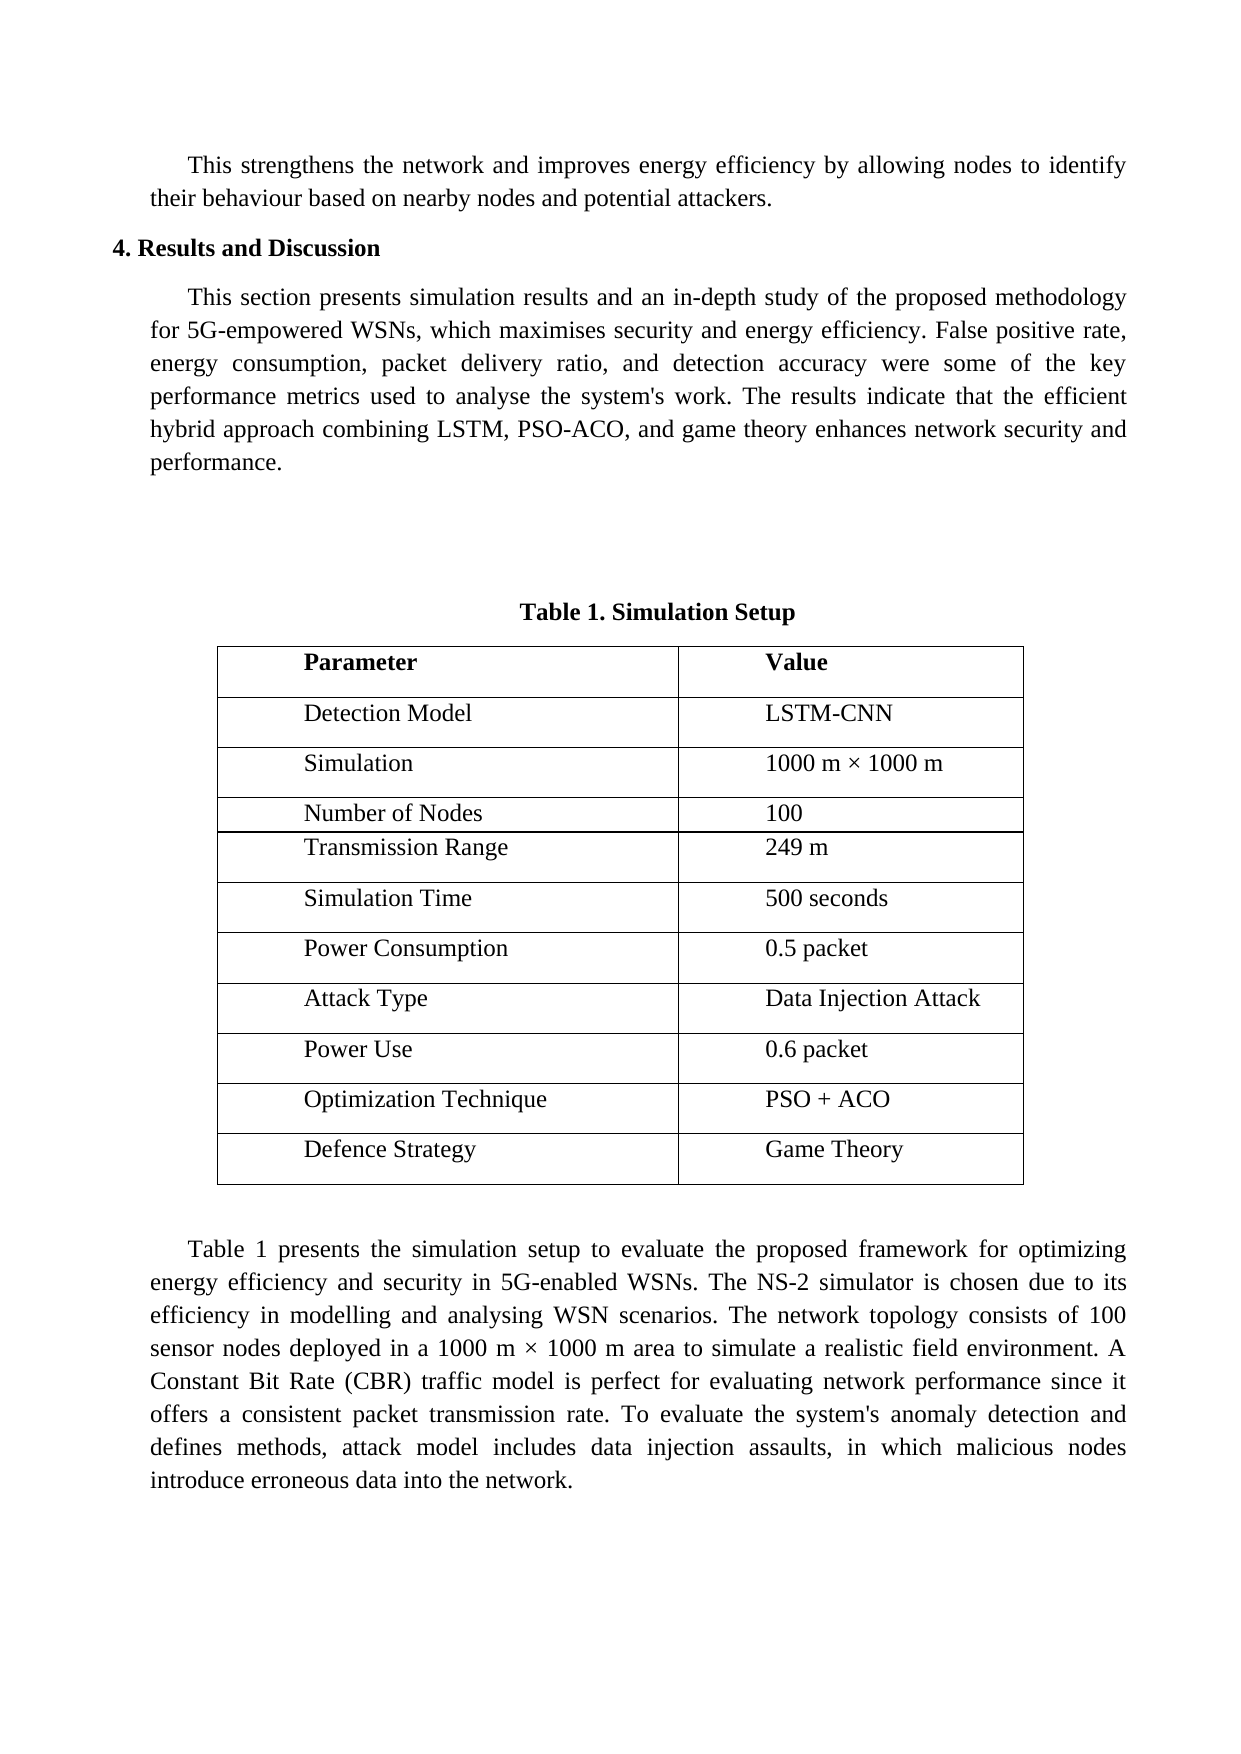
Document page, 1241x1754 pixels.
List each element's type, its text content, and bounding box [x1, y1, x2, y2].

table_cell 0.6 packet [679, 1034, 1023, 1083]
text This section presents simulation results and an in-depth study of the proposed methodology for 5G-empowered WSNs, which maximises security and energy efficiency. False positive rate, energy consumption, packet delivery ratio, and detection accuracy were some of the key performance metrics used to analyse the system's work. The results indicate that the efficient hybrid approach combining LSTM, PSO-ACO, and game theory enhances network security and performance. [150, 282, 1128, 476]
table_cell 249 m [679, 833, 1023, 882]
table_cell PSO + ACO [679, 1084, 1023, 1133]
text 4. Results and Discussion [112, 233, 1128, 261]
table_cell Number of Nodes [218, 798, 678, 831]
table_cell LSTM-CNN [679, 698, 1023, 747]
table_cell 100 [679, 798, 1023, 831]
table_cell 0.5 packet [679, 933, 1023, 982]
table_cell Game Theory [679, 1134, 1023, 1184]
text Table 1 presents the simulation setup to evaluate the proposed framework for optimizing energy efficiency and security in 5G-enabled WSNs. The NS-2 simulator is chosen due to its efficiency in modelling and analysing WSN scenarios. The network topology consists of 100 sensor nodes deployed in a 1000 m × 1000 m area to simulate a realistic field environment. A Constant Bit Rate (CBR) traffic model is perfect for evaluating network performance since it offers a consistent packet transmission rate. To evaluate the system's anomaly detection and defines methods, attack model includes data injection assaults, in which malicious nodes introduce erroneous data into the network. [150, 1234, 1128, 1494]
table_cell Power Use [218, 1034, 678, 1083]
table_header Value [679, 647, 1023, 697]
table_cell Data Injection Attack [679, 984, 1023, 1033]
table_cell Attack Type [218, 984, 678, 1033]
table_cell Transmission Range [218, 833, 678, 882]
table_cell Detection Model [218, 698, 678, 747]
table_cell 500 seconds [679, 883, 1023, 932]
table_cell Optimization Technique [218, 1084, 678, 1133]
table_header Parameter [218, 647, 678, 697]
text This strengthens the network and improves energy efficiency by allowing nodes to identify their behaviour based on nearby nodes and potential attackers. [150, 150, 1128, 212]
table_cell Power Consumption [218, 933, 678, 982]
text Table 1. Simulation Setup [150, 597, 1128, 625]
table_cell Simulation [218, 748, 678, 797]
table_cell Simulation Time [218, 883, 678, 932]
table_cell 1000 m × 1000 m [679, 748, 1023, 797]
table_cell Defence Strategy [218, 1134, 678, 1184]
